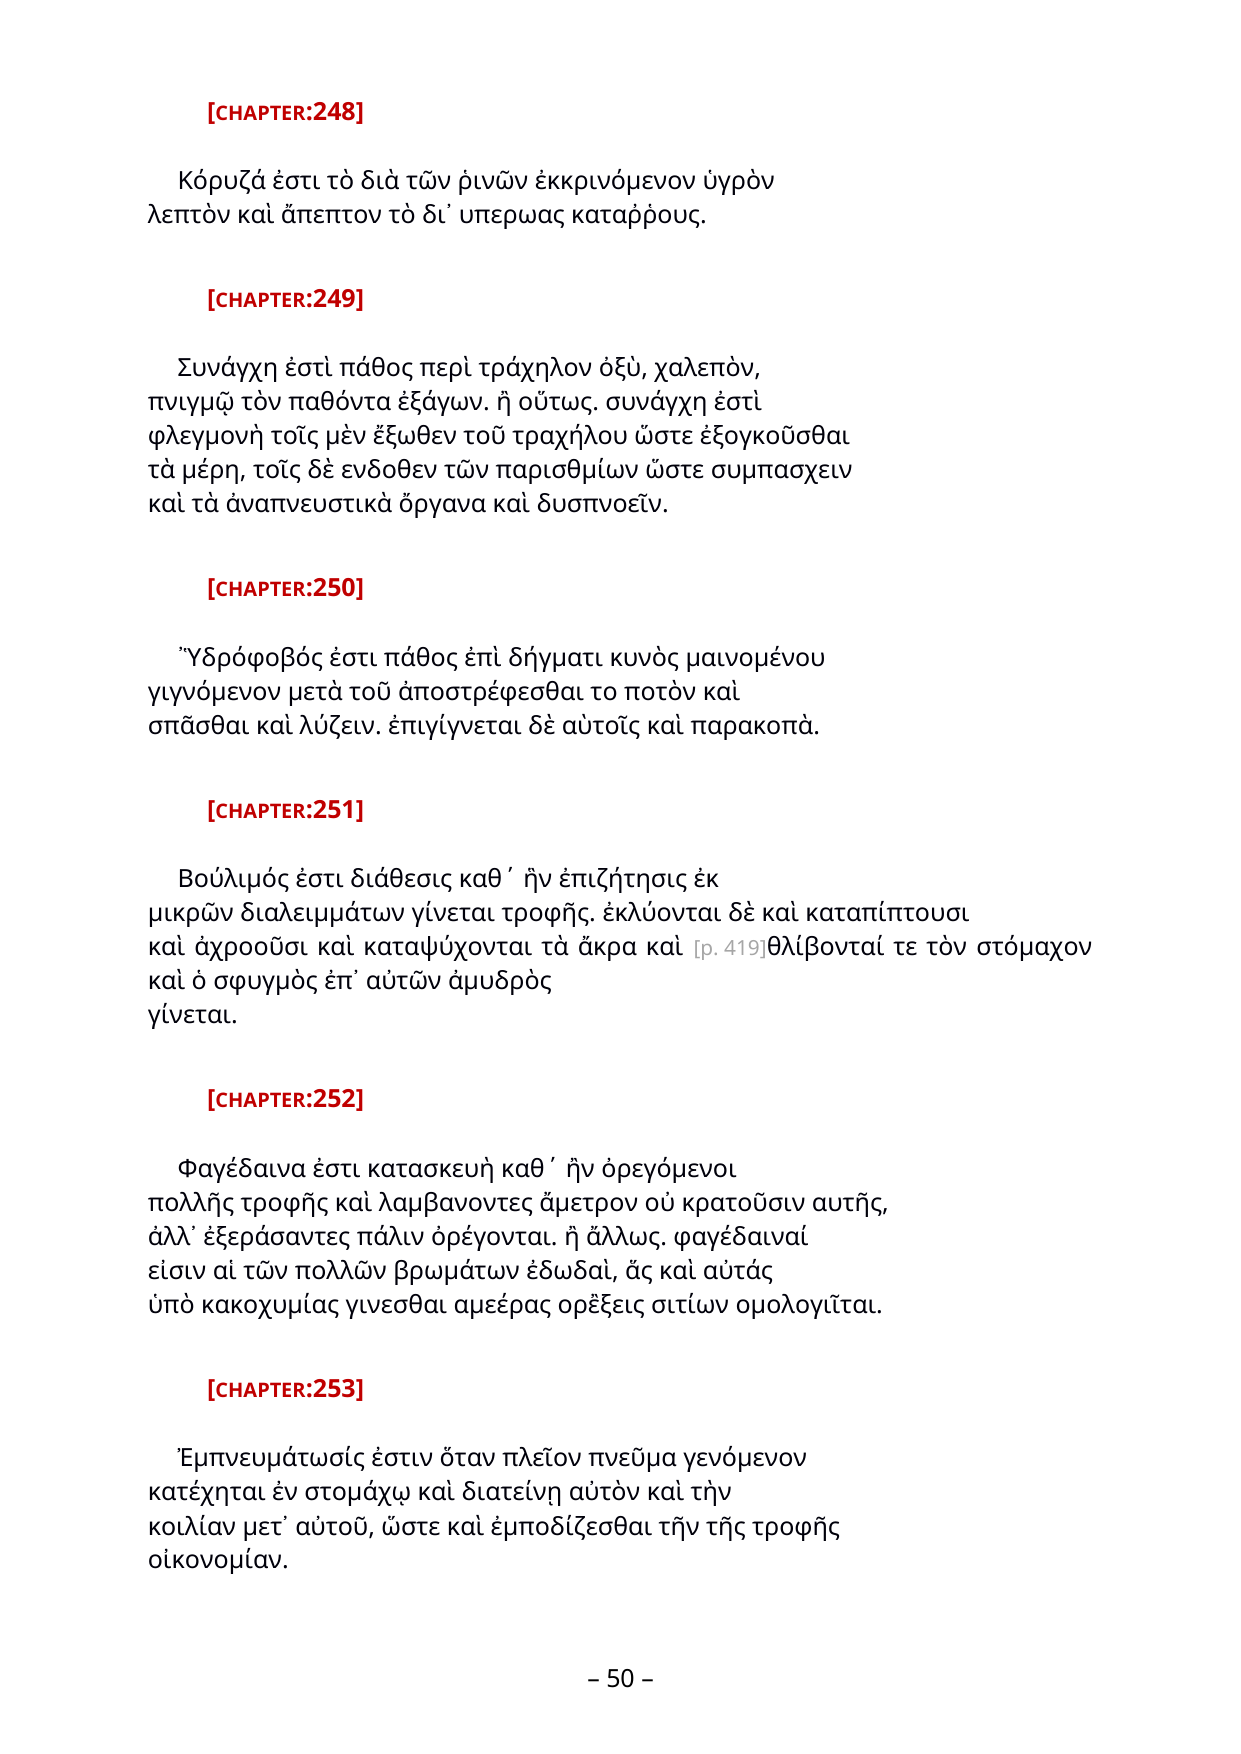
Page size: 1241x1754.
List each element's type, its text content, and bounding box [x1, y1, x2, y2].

subtitle [chapter:252] [207, 1081, 1092, 1115]
text Ἐμπνευμάτωσίς ἐστιν ὅταν πλεῖον πνεῦμα γενόμενον κατέχηται ἐν στομάχῳ καὶ διατείνῃ αὐτὸν καὶ τὴν κοιλίαν μετ᾽ αὐτοῦ, ὥστε καὶ ἐμποδίζεσθαι τῆν τῆς τροφῆς οἰκονομίαν. [148, 1440, 1092, 1576]
text Κόρυζά ἐστι τὸ διὰ τῶν ῥινῶν ἐκκρινόμενον ὑγρὸν λεπτὸν καὶ ἄπεπτον τὸ δι᾽ υπερωας καταῤῥους. [148, 162, 1092, 231]
subtitle [chapter:249] [207, 281, 1092, 314]
subtitle [chapter:251] [207, 792, 1092, 826]
subtitle [chapter:250] [207, 570, 1092, 604]
text ᾽Ὑδρόφοβός ἐστι πάθος ἐπὶ δήγματι κυνὸς μαινομένου γιγνόμενον μετὰ τοῦ ἀποστρέφεσθαι το ποτὸν καὶ σπᾶσθαι καὶ λύζειν. ἐπιγίγνεται δὲ αὺτοῖς καὶ παρακοπὰ. [148, 639, 1092, 742]
subtitle [chapter:253] [207, 1371, 1092, 1405]
text Βούλιμός ἐστι διάθεσις καθ΄ ἣν ἐπιζήτησις ἐκ μικρῶν διαλειμμάτων γίνεται τροφῆς. ἐκλύονται δὲ καὶ καταπίπτουσι καὶ ἀχροοῦσι καὶ καταψύχονται τὰ ἄκρα καὶ [p. 419]θλίβονταί τε τὸν στόμαχον καὶ ὁ σφυγμὸς ἐπ᾽ αὐτῶν ἀμυδρὸς γίνεται. [148, 861, 1092, 1031]
text Φαγέδαινα ἐστι κατασκευὴ καθ΄ ἢν ὀρεγόμενοι πολλῆς τροφῆς καὶ λαμβανοντες ἄμετρον οὐ κρατοῦσιν αυτῆς, ἀλλ᾽ ἐξεράσαντες πάλιν ὀρέγονται. ἢ ἄλλως. φαγέδαιναί εἰσιν αἱ τῶν πολλῶν βρωμάτων ἐδωδαὶ, ἅς καὶ αὐτάς ὑπὸ κακοχυμίας γινεσθαι αμεέρας ορἒξεις σιτίων ομολογιῖται. [148, 1150, 1092, 1321]
subtitle [chapter:248] [207, 93, 1092, 127]
text Συνάγχη ἐστὶ πάθος περὶ τράχηλον ὀξὺ, χαλεπὸν, πνιγμῷ τὸν παθόντα ἐξάγων. ἢ οὕτως. συνάγχη ἐστὶ φλεγμονὴ τοῖς μὲν ἔξωθεν τοῦ τραχήλου ὥστε ἐξογκοῦσθαι τὰ μέρη, τοῖς δὲ ενδοθεν τῶν παρισθμίων ὥστε συμπασχειν καὶ τὰ ἀναπνευστικὰ ὄργανα καὶ δυσπνοεῖν. [148, 350, 1092, 520]
